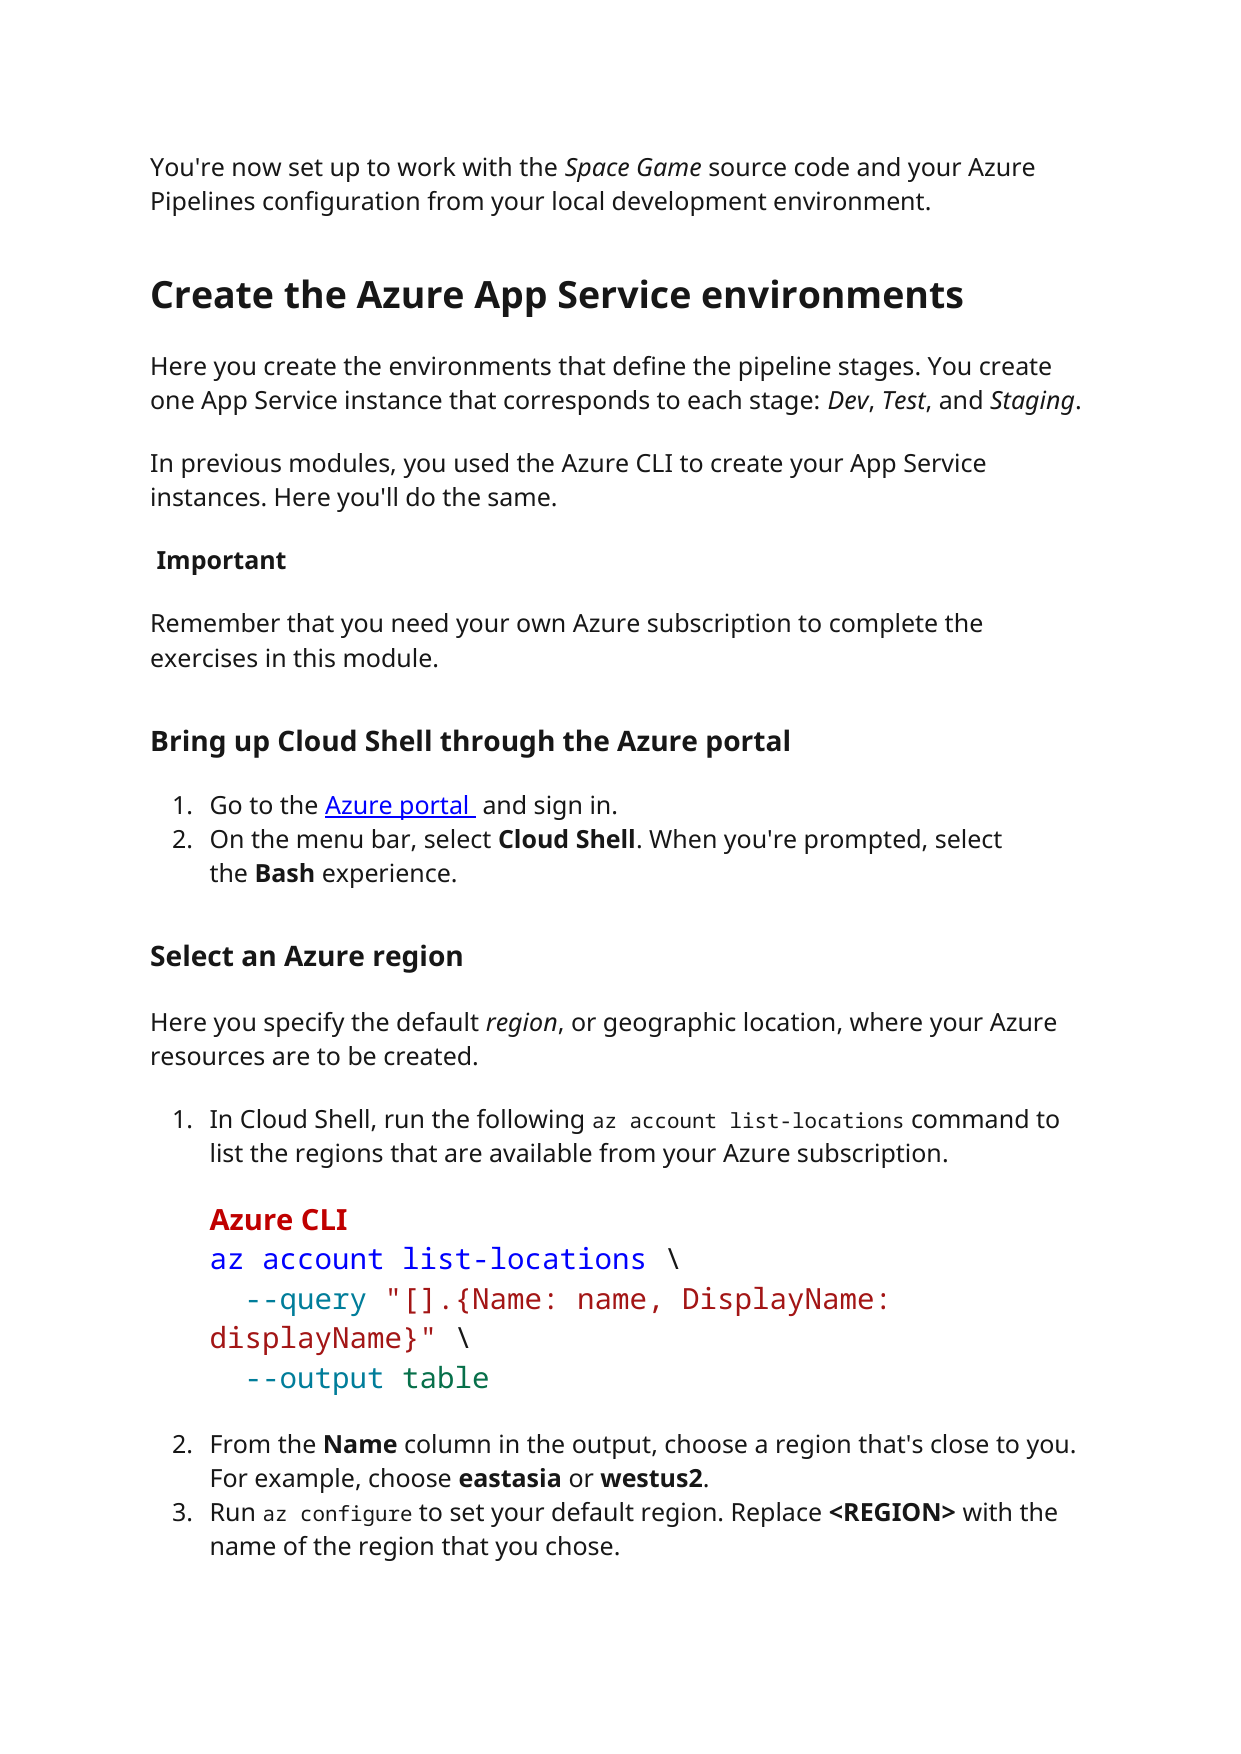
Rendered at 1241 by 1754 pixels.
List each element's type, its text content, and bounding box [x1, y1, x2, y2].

text Select an Azure region [150, 937, 1090, 975]
text Create the Azure App Service environments [150, 268, 1090, 319]
text You're now set up to work with the Space Game source code and your Azure Pipelines configuration from your local development environment. [150, 150, 1090, 218]
text Here you create the environments that define the pipeline stages. You create one App Service instance that corresponds to each stage: Dev, Test, and Staging. [150, 348, 1090, 416]
text --output table [209, 1357, 1090, 1397]
text In previous modules, you used the Azure CLI to create your App Service instances. Here you'll do the same. [150, 446, 1090, 514]
text Here you specify the default region, or geographic location, where your Azure resources are to be created. [150, 1004, 1090, 1072]
text az account list-locations \ [209, 1238, 1090, 1278]
list On the menu bar, select Cloud Shell. When you're prompted, select the Bash experience. [172, 822, 1090, 890]
list Go to the Azure portal and sign in. [172, 788, 1090, 822]
list Run az configure to set your default region. Replace <REGION> with the name of the region that you chose. [172, 1494, 1090, 1563]
text Azure CLI [209, 1199, 1090, 1238]
text --query "[].{Name: name, DisplayName: displayName}" \ [209, 1278, 1090, 1357]
text Remember that you need your own Azure subscription to complete the exercises in this module. [150, 606, 1090, 674]
text Important [150, 543, 1090, 577]
list In Cloud Shell, run the following az account list-locations command to list the regions that are available from your Azure subscription. [172, 1101, 1090, 1169]
text Bring up Cloud Shell through the Azure portal [150, 721, 1090, 759]
list From the Name column in the output, choose a region that's close to you. For example, choose eastasia or westus2. [172, 1426, 1090, 1494]
